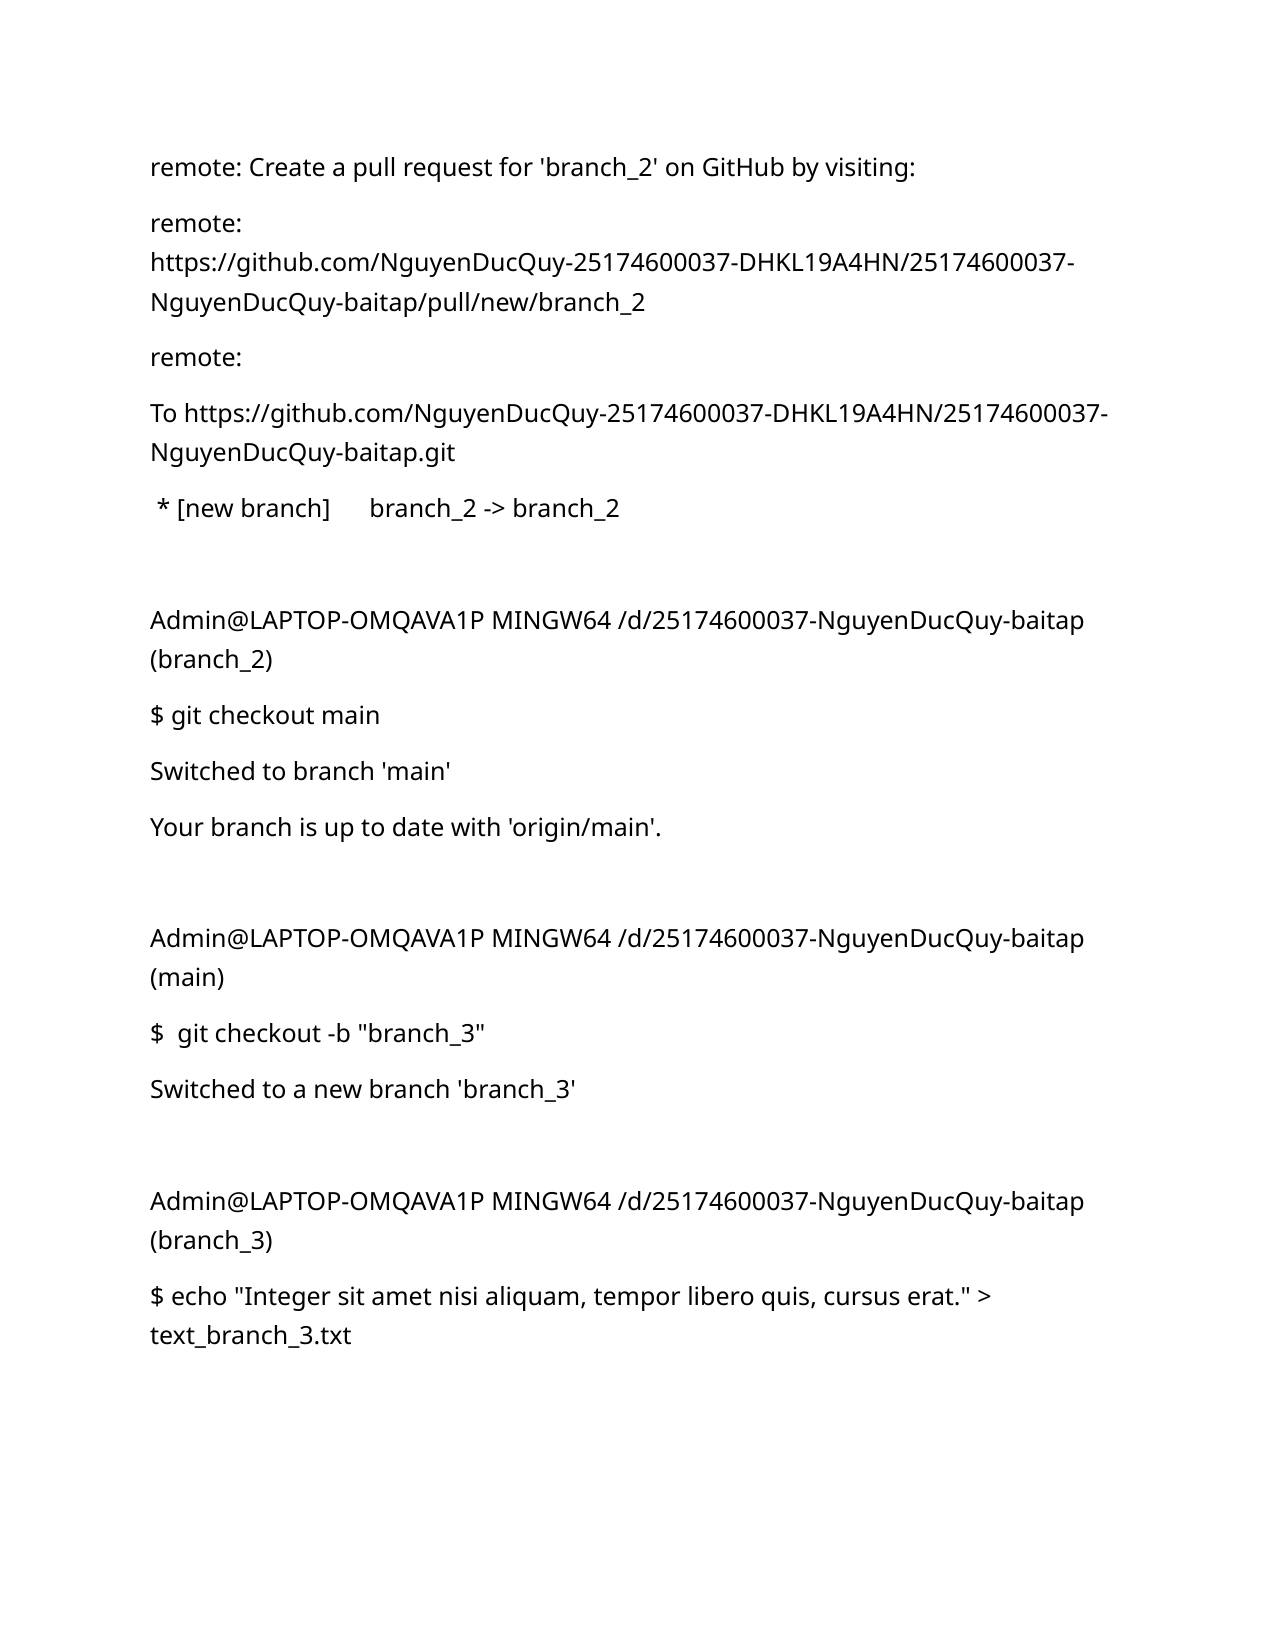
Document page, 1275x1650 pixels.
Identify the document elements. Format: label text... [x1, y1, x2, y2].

text remote: https://github.com/NguyenDucQuy-25174600037-DHKL19A4HN/25174600037-NguyenDucQuy-baitap/pull/new/branch_2 [150, 206, 1125, 318]
text Switched to a new branch 'branch_3' [150, 1072, 1125, 1106]
text Your branch is up to date with 'origin/main'. [150, 809, 1125, 843]
text Switched to branch 'main' [150, 753, 1125, 787]
text $ git checkout main [150, 697, 1125, 732]
text remote: [150, 340, 1125, 374]
text $ echo "Integer sit amet nisi aliquam, tempor libero quis, cursus erat." > text_branch_3.txt [150, 1278, 1125, 1352]
text Admin@LAPTOP-OMQAVA1P MINGW64 /d/25174600037-NguyenDucQuy-baitap (main) [150, 921, 1125, 994]
text $ git checkout -b "branch_3" [150, 1016, 1125, 1050]
text Admin@LAPTOP-OMQAVA1P MINGW64 /d/25174600037-NguyenDucQuy-baitap (branch_2) [150, 602, 1125, 676]
text To https://github.com/NguyenDucQuy-25174600037-DHKL19A4HN/25174600037-NguyenDucQuy-baitap.git [150, 396, 1125, 469]
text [150, 1183, 1125, 1257]
text * [new branch] branch_2 -> branch_2 [150, 491, 1125, 525]
text remote: Create a pull request for 'branch_2' on GitHub by visiting: [150, 150, 1125, 184]
